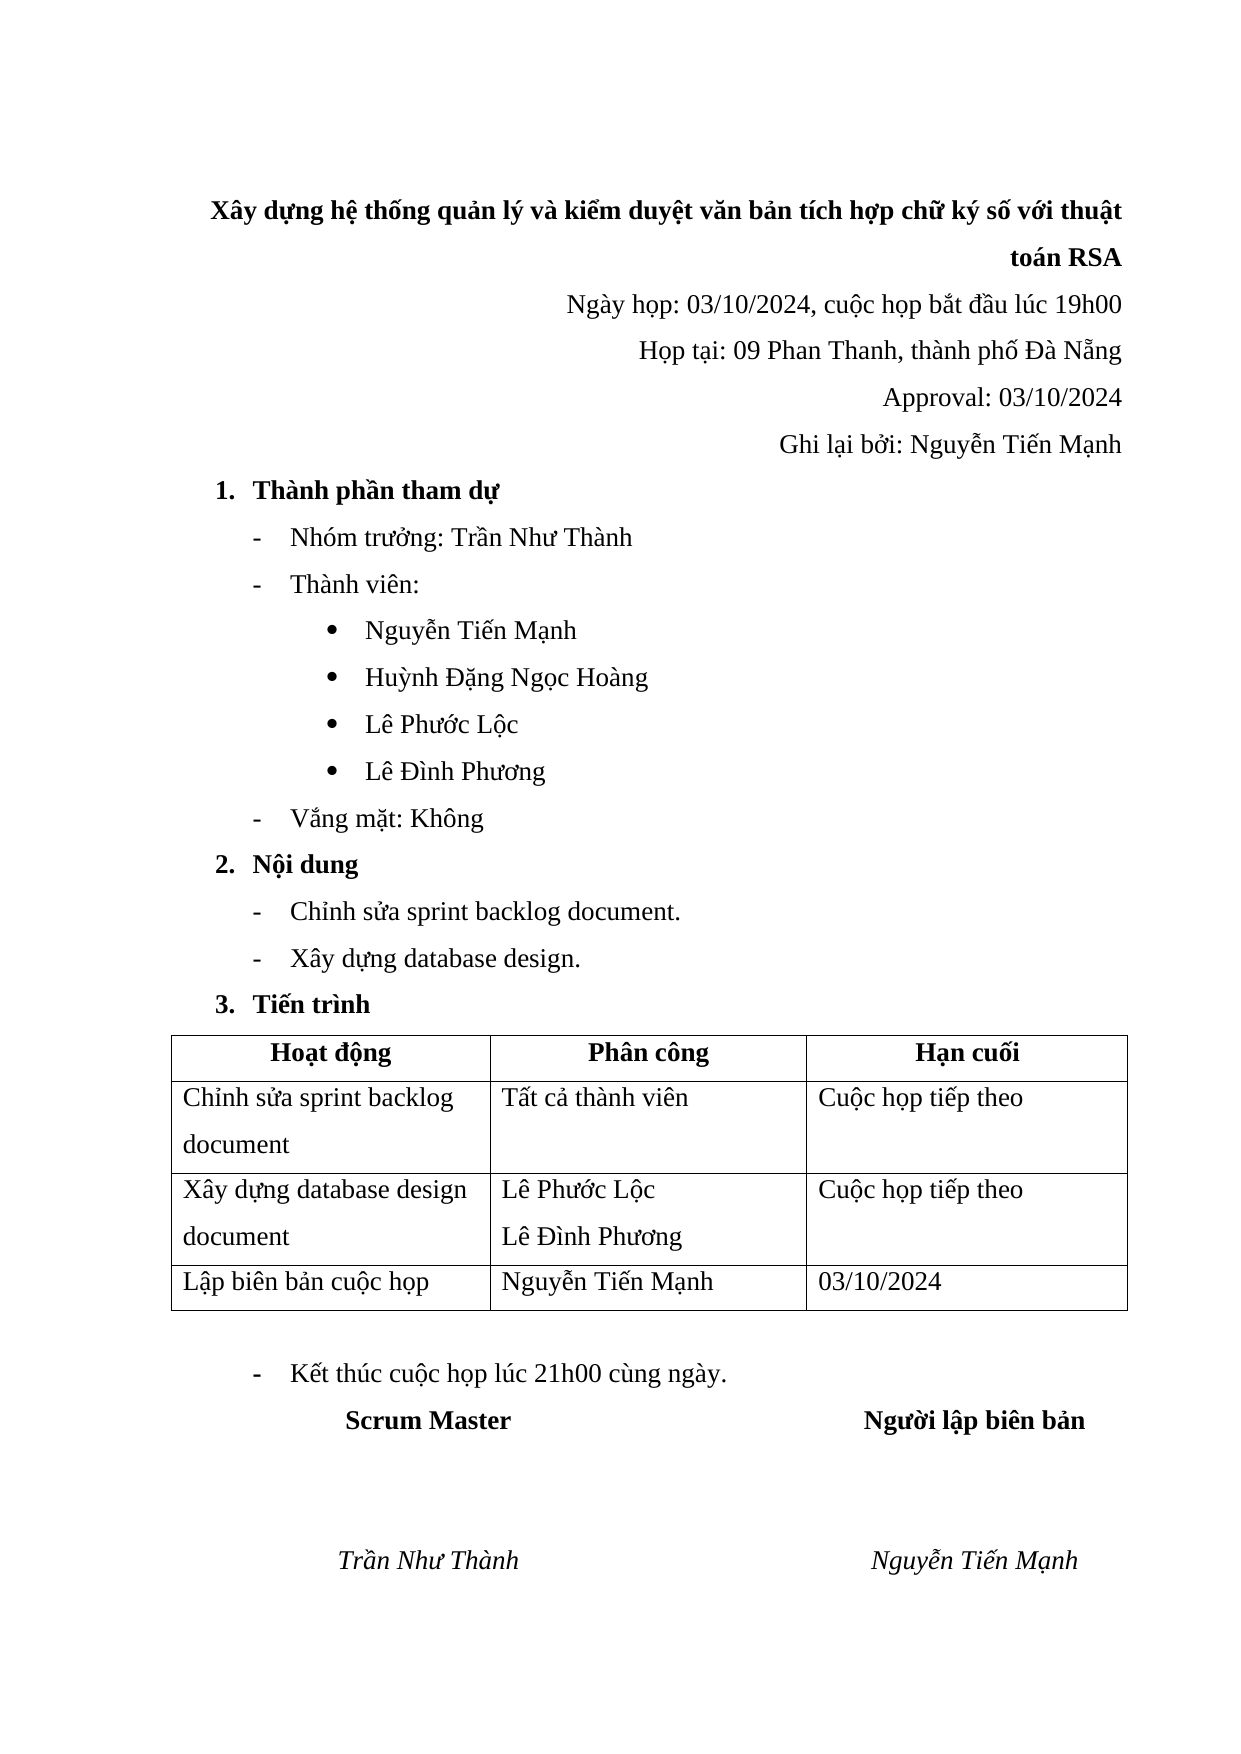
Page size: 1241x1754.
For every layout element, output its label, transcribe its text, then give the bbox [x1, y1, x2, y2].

table_header Hạn cuối [807, 1036, 1127, 1081]
list Kết thúc cuộc họp lúc 21h00 cùng ngày. [252, 1357, 1122, 1389]
table_cell Xây dựng database design document [172, 1174, 490, 1264]
text Approval: 03/10/2024 [177, 381, 1122, 412]
list Vắng mặt: Không [252, 802, 1122, 833]
table_cell 03/10/2024 [807, 1266, 1127, 1310]
list Nguyễn Tiến Mạnh [327, 614, 1122, 646]
list Thành viên: [252, 568, 1122, 599]
text Xây dựng hệ thống quản lý và kiểm duyệt văn bản tích hợp chữ ký số với thuật toán RSA [177, 194, 1122, 272]
table_cell Chỉnh sửa sprint backlog document [172, 1082, 490, 1172]
table_cell Cuộc họp tiếp theo [807, 1082, 1127, 1172]
list Trần Như Thành Nguyễn Tiến Mạnh [290, 1544, 1122, 1575]
table_cell Lê Phước Lộc Lê Đình Phương [491, 1174, 806, 1264]
table_header Phân công [491, 1036, 806, 1081]
text Ghi lại bởi: Nguyễn Tiến Mạnh [177, 428, 1122, 459]
table_cell Nguyễn Tiến Mạnh [491, 1266, 806, 1310]
list Nhóm trưởng: Trần Như Thành [252, 521, 1122, 552]
table_cell Tất cả thành viên [491, 1082, 806, 1172]
list Chỉnh sửa sprint backlog document. [252, 895, 1122, 926]
list Huỳnh Đặng Ngọc Hoàng [327, 661, 1122, 692]
list Scrum Master Người lập biên bản [290, 1404, 1122, 1435]
list Xây dựng database design. [252, 942, 1122, 973]
list Lê Đình Phương [327, 755, 1122, 786]
list Nội dung [215, 848, 1122, 880]
table_cell Lập biên bản cuộc họp [172, 1266, 490, 1310]
text Họp tại: 09 Phan Thanh, thành phố Đà Nẵng [177, 334, 1122, 366]
list Tiến trình [215, 988, 1122, 1020]
table_cell Cuộc họp tiếp theo [807, 1174, 1127, 1264]
table_header Hoạt động [172, 1036, 490, 1081]
list Lê Phước Lộc [327, 708, 1122, 739]
text Ngày họp: 03/10/2024, cuộc họp bắt đầu lúc 19h00 [177, 288, 1122, 319]
list Thành phần tham dự [215, 474, 1122, 506]
